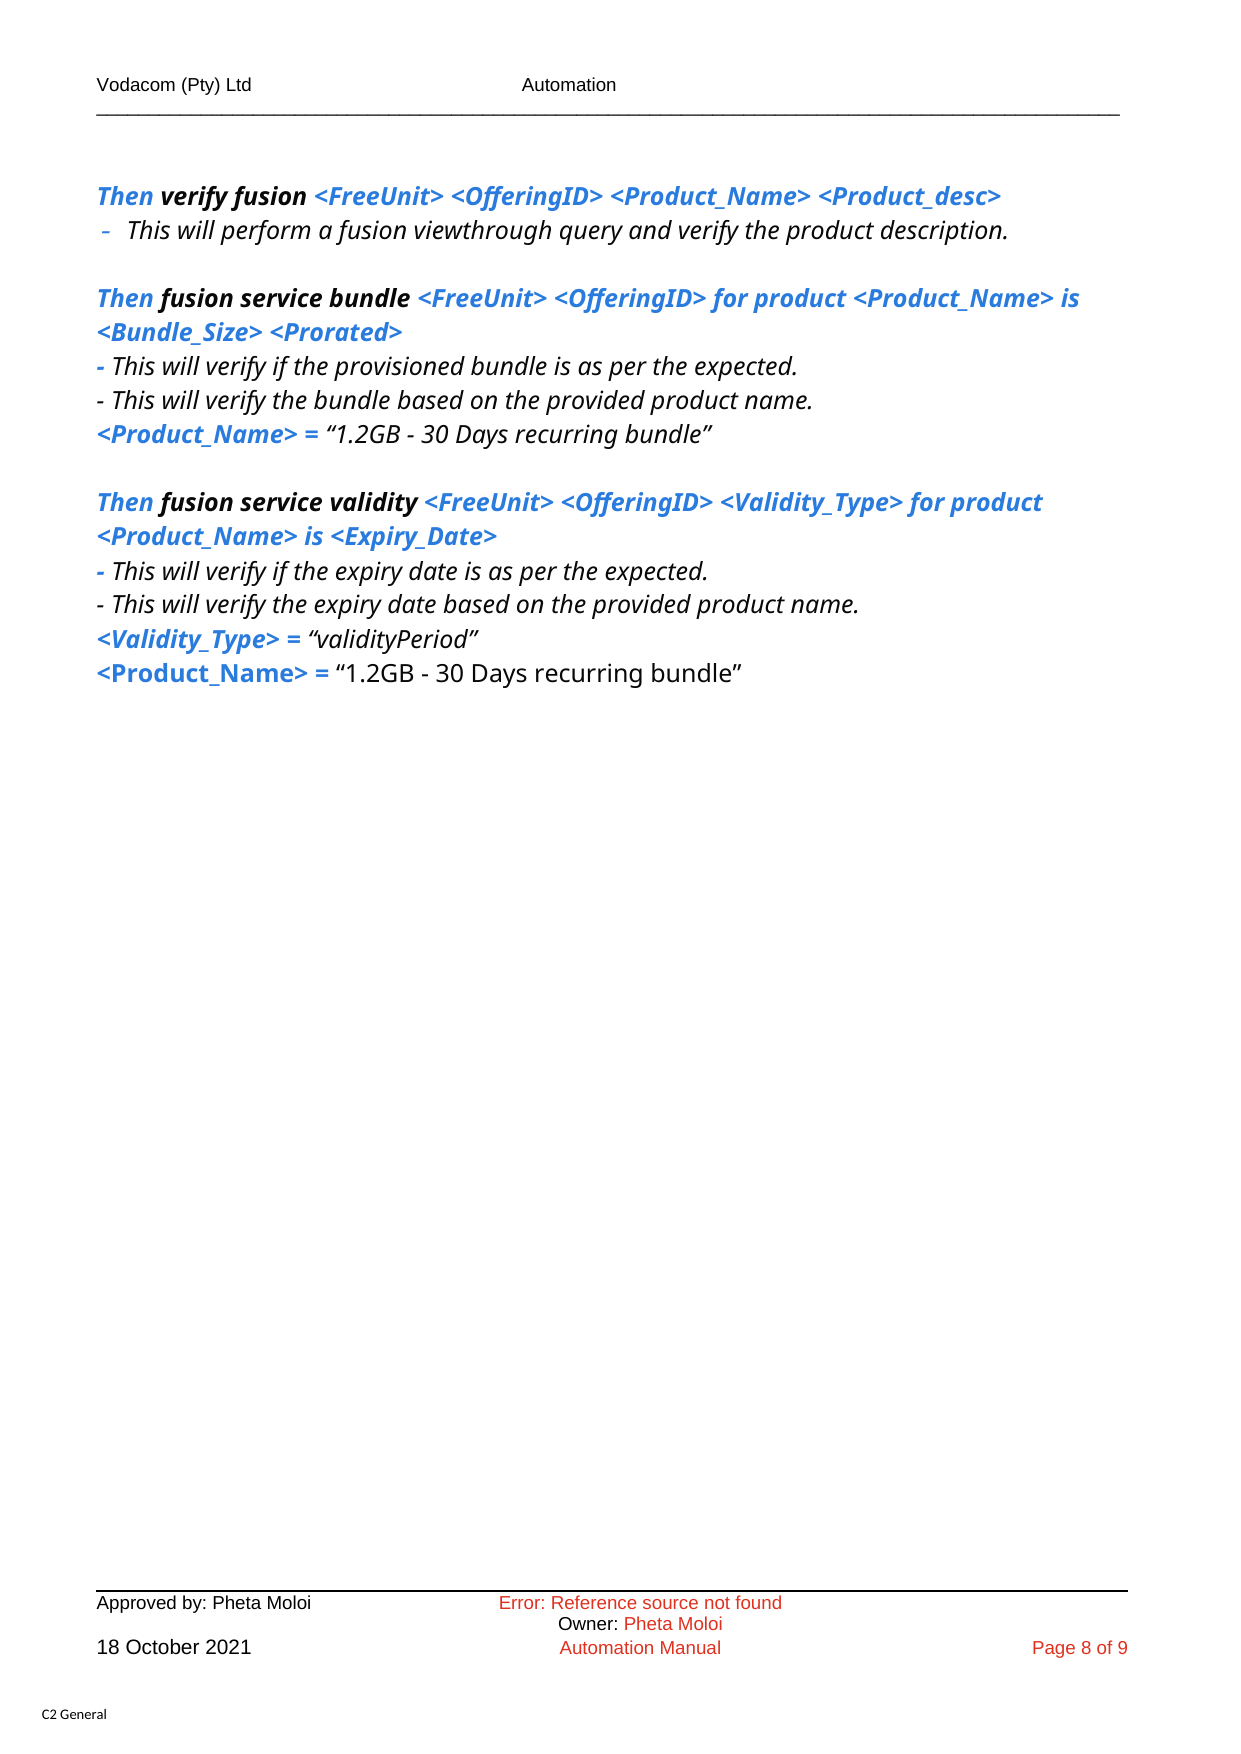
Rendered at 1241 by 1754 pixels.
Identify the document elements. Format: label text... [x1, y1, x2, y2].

text - This will verify if the provisioned bundle is as per the expected. [96, 349, 1128, 383]
text <Product_Name> = “1.2GB - 30 Days recurring bundle” [96, 417, 1128, 451]
text <Product_Name> = “1.2GB - 30 Days recurring bundle” [96, 655, 1128, 689]
text - This will verify the bundle based on the provided product name. [96, 383, 1128, 417]
text Then verify fusion <FreeUnit> <OfferingID> <Product_Name> <Product_desc> [96, 178, 1128, 212]
text - This will verify if the expiry date is as per the expected. [96, 553, 1128, 587]
text - This will verify the expiry date based on the provided product name. <Validity_Type> = “validityPeriod” [96, 587, 1128, 655]
text Then fusion service validity <FreeUnit> <OfferingID> <Validity_Type> for product <Product_Name> is <Expiry_Date> [96, 485, 1128, 553]
text - This will perform a fusion viewthrough query and verify the product description. [96, 212, 1128, 247]
text Then fusion service bundle <FreeUnit> <OfferingID> for product <Product_Name> is <Bundle_Size> <Prorated> [96, 281, 1128, 349]
